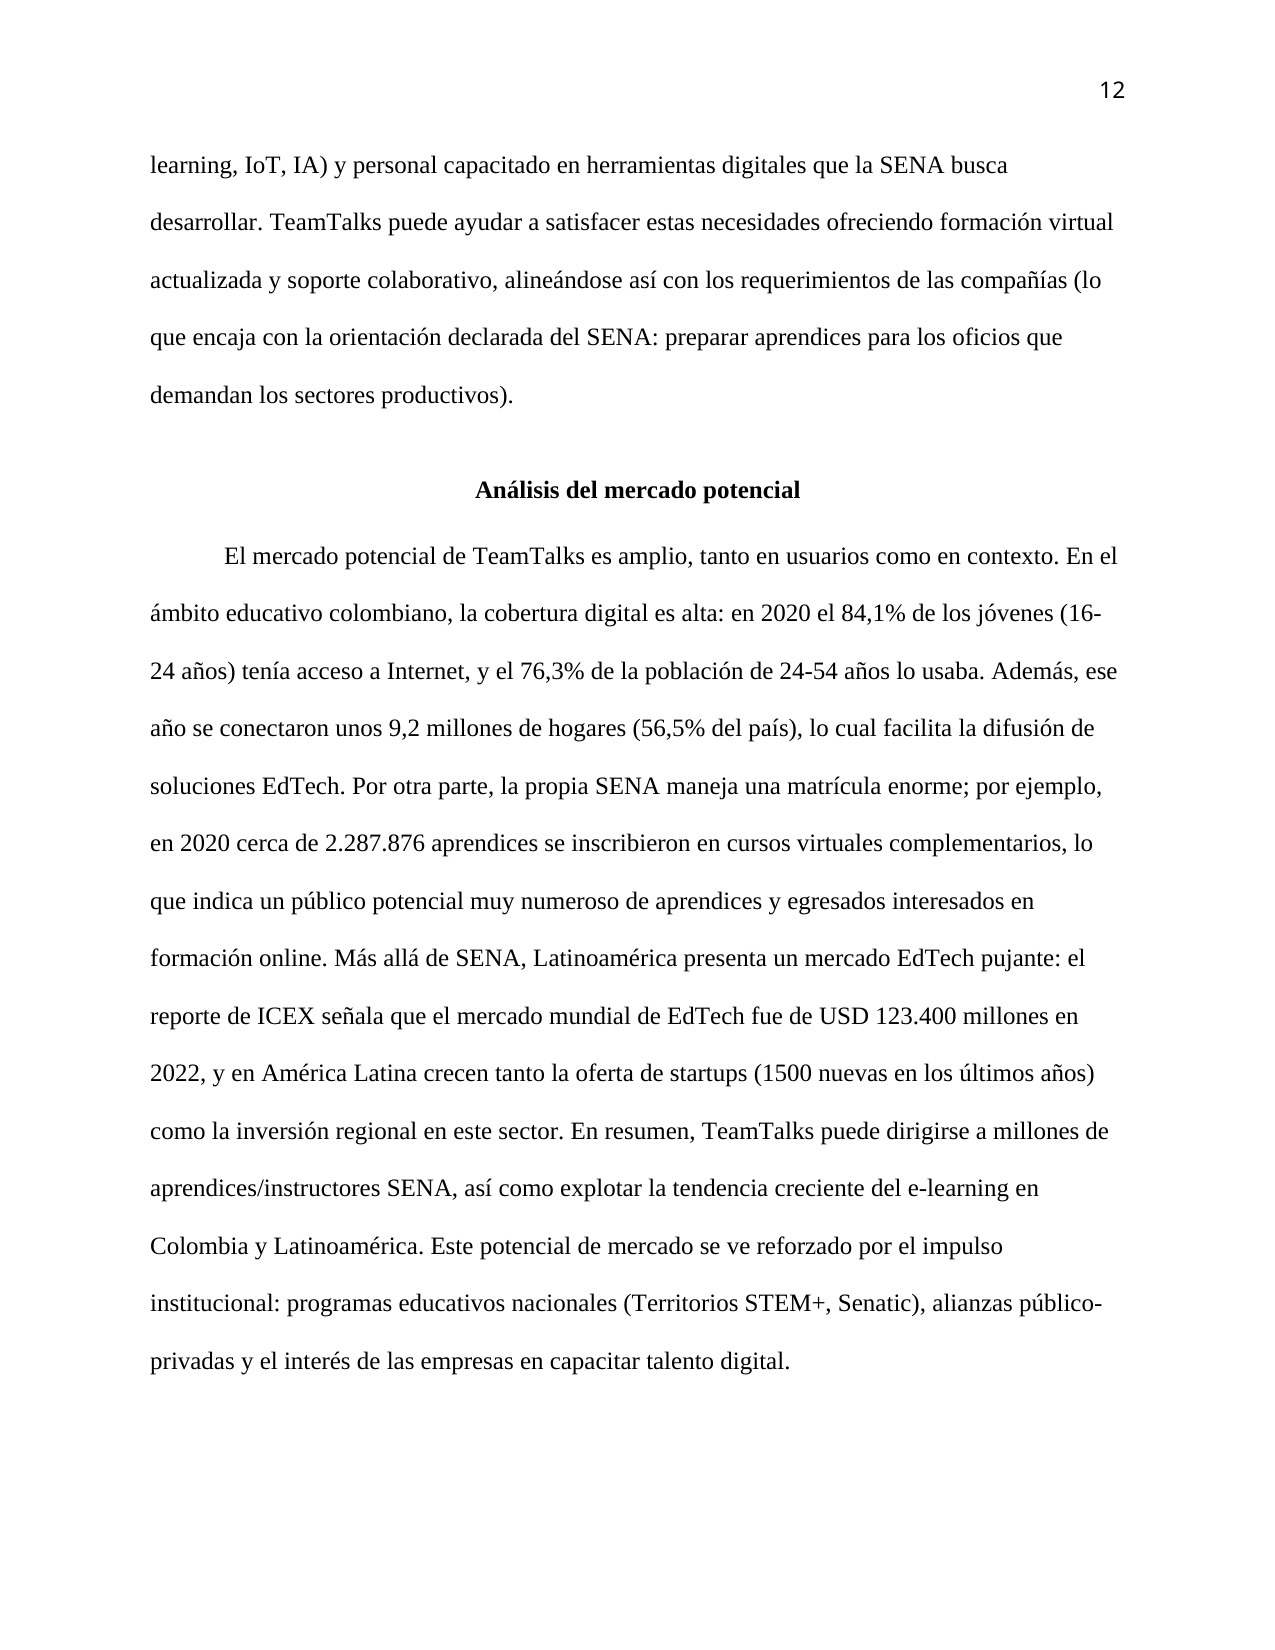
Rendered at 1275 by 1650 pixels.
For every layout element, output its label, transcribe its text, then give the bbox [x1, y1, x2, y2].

subtitle Análisis del mercado potencial [150, 475, 1125, 504]
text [150, 150, 1125, 409]
text El mercado potencial de TeamTalks es amplio, tanto en usuarios como en contexto. En el ámbito educativo colombiano, la cobertura digital es alta: en 2020 el 84,1% de los jóvenes (16-24 años) tenía acceso a Internet, y el 76,3% de la población de 24-54 años lo usaba. Además, ese año se conectaron unos 9,2 millones de hogares (56,5% del país), lo cual facilita la difusión de soluciones EdTech. Por otra parte, la propia SENA maneja una matrícula enorme; por ejemplo, en 2020 cerca de 2.287.876 aprendices se inscribieron en cursos virtuales complementarios, lo que indica un público potencial muy numeroso de aprendices y egresados interesados en formación online. Más allá de SENA, Latinoamérica presenta un mercado EdTech pujante: el reporte de ICEX señala que el mercado mundial de EdTech fue de USD 123.400 millones en 2022, y en América Latina crecen tanto la oferta de startups (1500 nuevas en los últimos años) como la inversión regional en este sector. En resumen, TeamTalks puede dirigirse a millones de aprendices/instructores SENA, así como explotar la tendencia creciente del e-learning en Colombia y Latinoamérica. Este potencial de mercado se ve reforzado por el impulso institucional: programas educativos nacionales (Territorios STEM+, Senatic), alianzas público-privadas y el interés de las empresas en capacitar talento digital. [150, 541, 1125, 1374]
